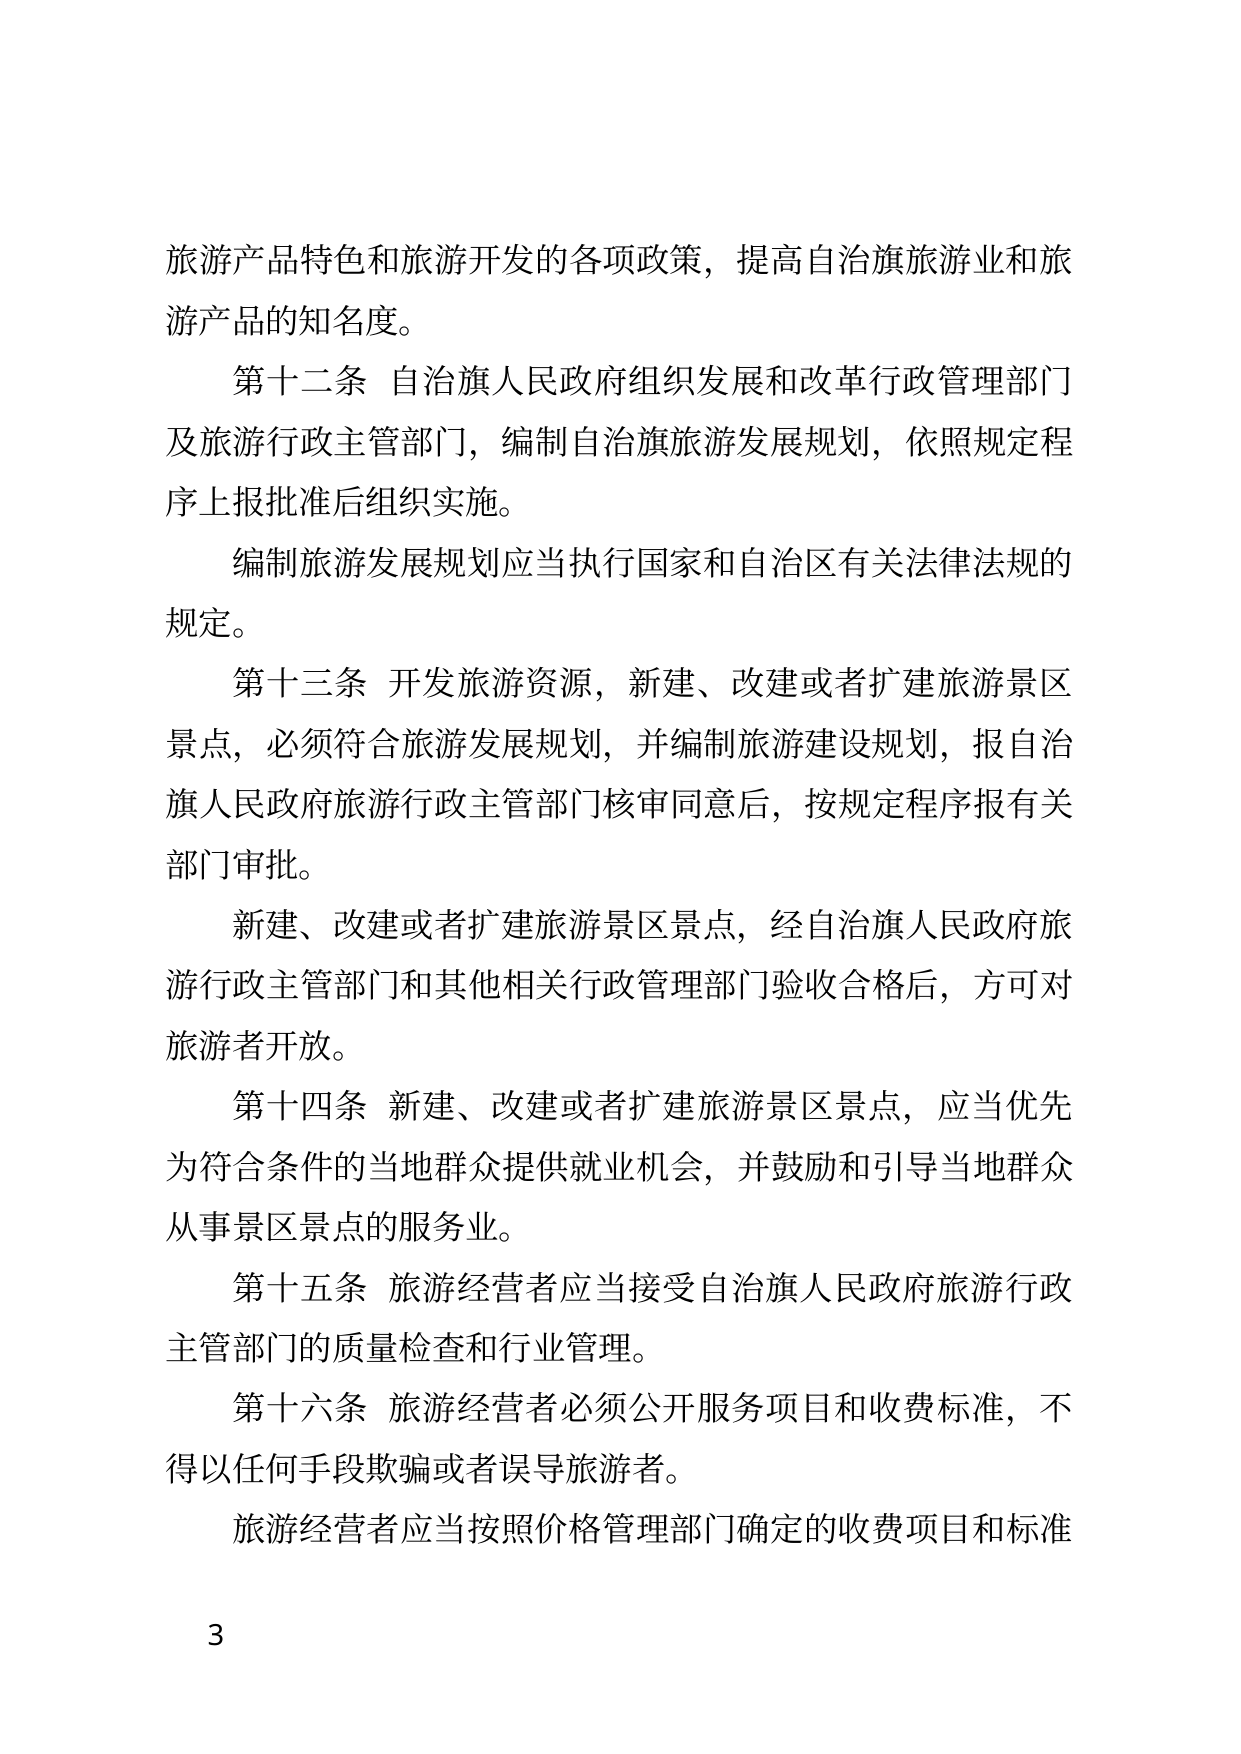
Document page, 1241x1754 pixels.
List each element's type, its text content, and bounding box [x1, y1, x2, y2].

text 第十六条 旅游经营者必须公开服务项目和收费标准，不得以任何手段欺骗或者误导旅游者。 [165, 1372, 1075, 1493]
text 编制旅游发展规划应当执行国家和自治区有关法律法规的规定。 [165, 527, 1075, 647]
text 第十三条 开发旅游资源，新建、改建或者扩建旅游景区景点，必须符合旅游发展规划，并编制旅游建设规划，报自治旗人民政府旅游行政主管部门核审同意后，按规定程序报有关部门审批。 [165, 647, 1075, 889]
text 第十二条 自治旗人民政府组织发展和改革行政管理部门及旅游行政主管部门，编制自治旗旅游发展规划，依照规定程序上报批准后组织实施。 [165, 345, 1075, 527]
text 新建、改建或者扩建旅游景区景点，经自治旗人民政府旅游行政主管部门和其他相关行政管理部门验收合格后，方可对旅游者开放。 [165, 889, 1075, 1070]
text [165, 224, 1075, 345]
text 第十五条 旅游经营者应当接受自治旗人民政府旅游行政主管部门的质量检查和行业管理。 [165, 1252, 1075, 1372]
text 第十四条 新建、改建或者扩建旅游景区景点，应当优先为符合条件的当地群众提供就业机会，并鼓励和引导当地群众从事景区景点的服务业。 [165, 1070, 1075, 1252]
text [165, 1493, 1075, 1554]
